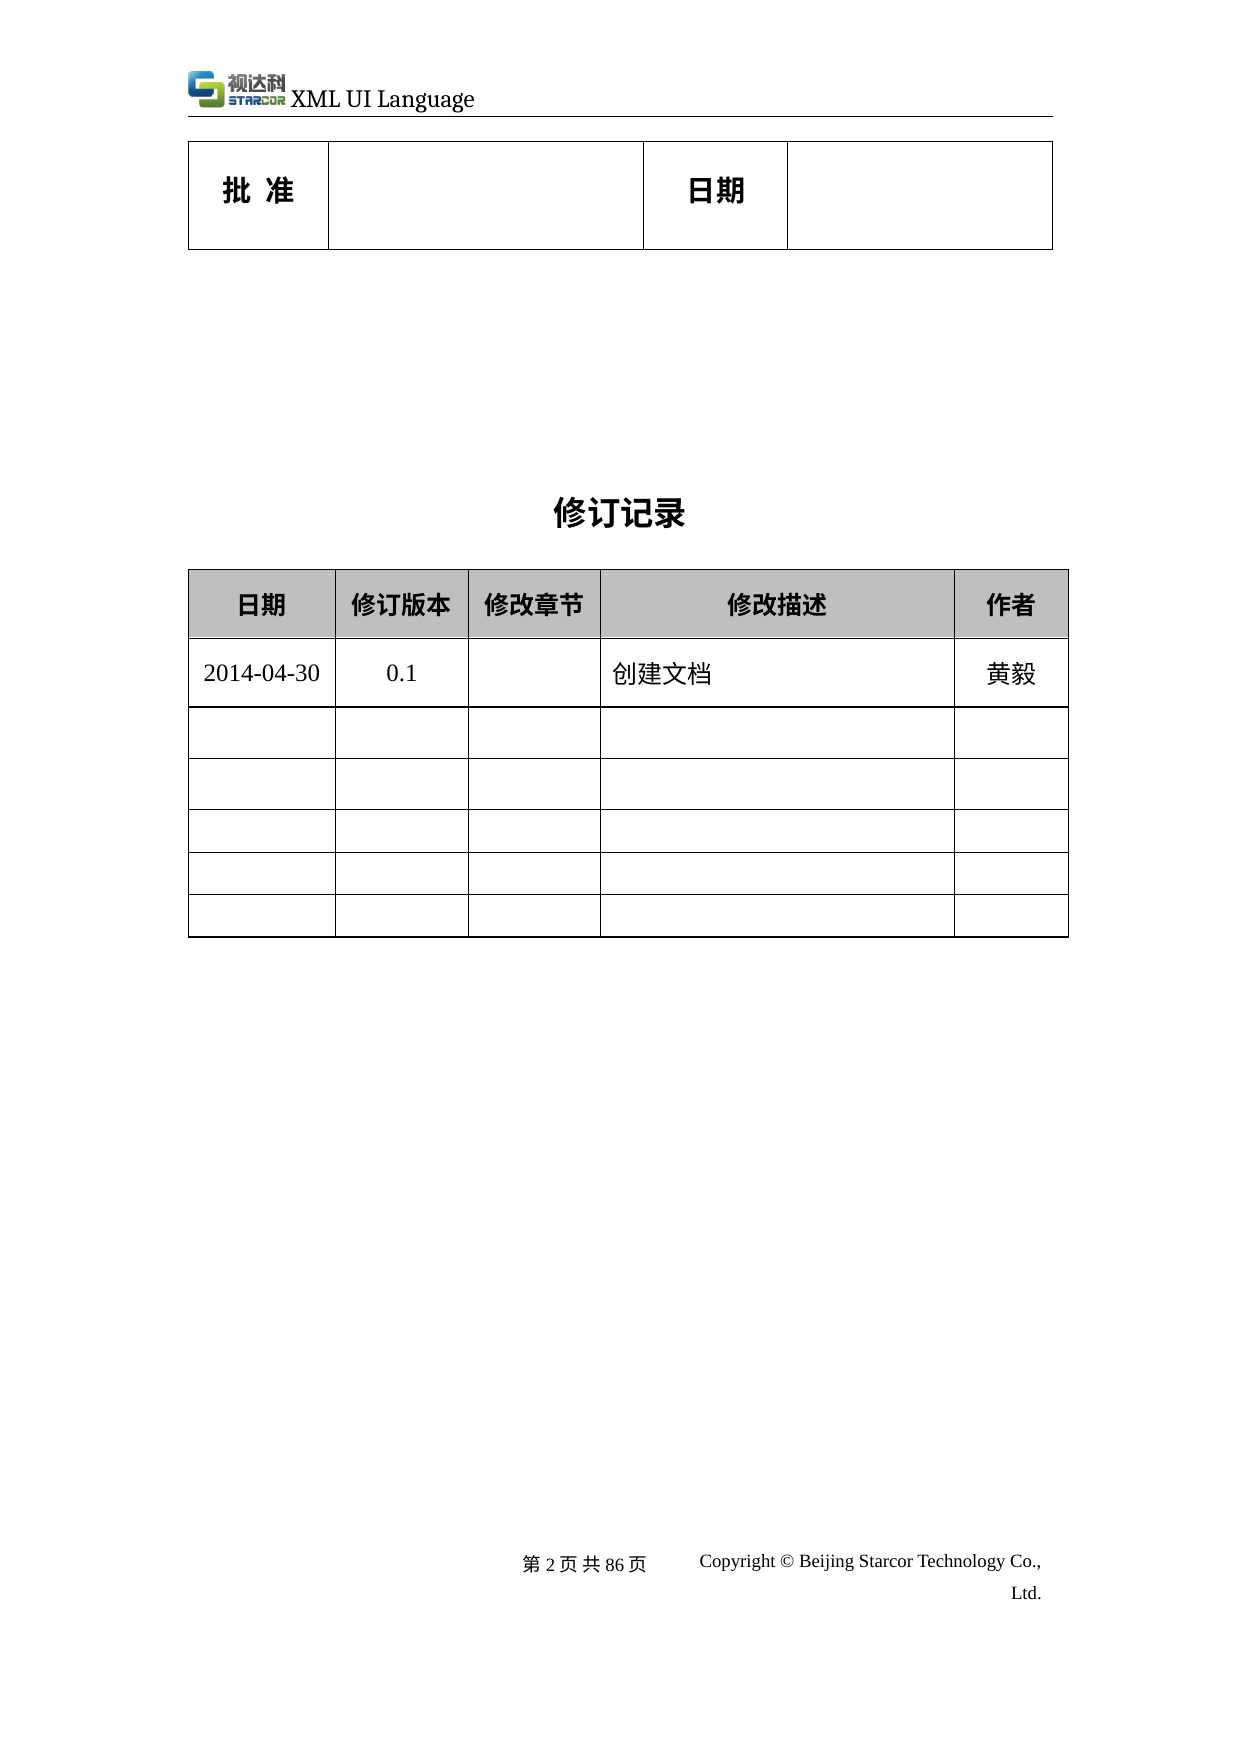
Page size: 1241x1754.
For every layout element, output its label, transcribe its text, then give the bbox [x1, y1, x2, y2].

table_cell 2014-04-30 [189, 639, 335, 706]
table_cell [955, 895, 1068, 936]
table_cell [601, 759, 954, 809]
table_header 修改章节 [469, 570, 600, 637]
table_cell [469, 853, 600, 894]
table_cell [336, 853, 468, 894]
table_cell [601, 810, 954, 852]
text 修订记录 [187, 477, 1053, 544]
table_cell [189, 810, 335, 852]
table_cell [601, 895, 954, 936]
table_cell [189, 708, 335, 758]
table_header 日期 [189, 570, 335, 637]
table_cell 批 准 [189, 142, 328, 249]
table_cell [955, 708, 1068, 758]
table_header 修订版本 [336, 570, 468, 637]
table_cell [336, 810, 468, 852]
table_cell [189, 759, 335, 809]
table_cell [329, 142, 643, 249]
table_cell [469, 895, 600, 936]
table_cell [336, 895, 468, 936]
table_cell [601, 853, 954, 894]
picture [187, 70, 286, 108]
table_cell [469, 759, 600, 809]
table_cell 日期 [644, 142, 787, 249]
table_cell [601, 708, 954, 758]
table_cell [469, 708, 600, 758]
table_cell [336, 759, 468, 809]
table_cell 创建文档 [601, 639, 954, 706]
table_cell [189, 895, 335, 936]
table_cell 黄毅 [955, 639, 1068, 706]
table_cell 0.1 [336, 639, 468, 706]
table_cell [469, 810, 600, 852]
table_cell [955, 810, 1068, 852]
table_cell [336, 708, 468, 758]
table_header 修改描述 [601, 570, 954, 637]
table_cell [955, 759, 1068, 809]
table_cell [189, 853, 335, 894]
table_cell [469, 639, 600, 706]
table_header 作者 [955, 570, 1068, 637]
table_cell [955, 853, 1068, 894]
table_cell [788, 142, 1052, 249]
